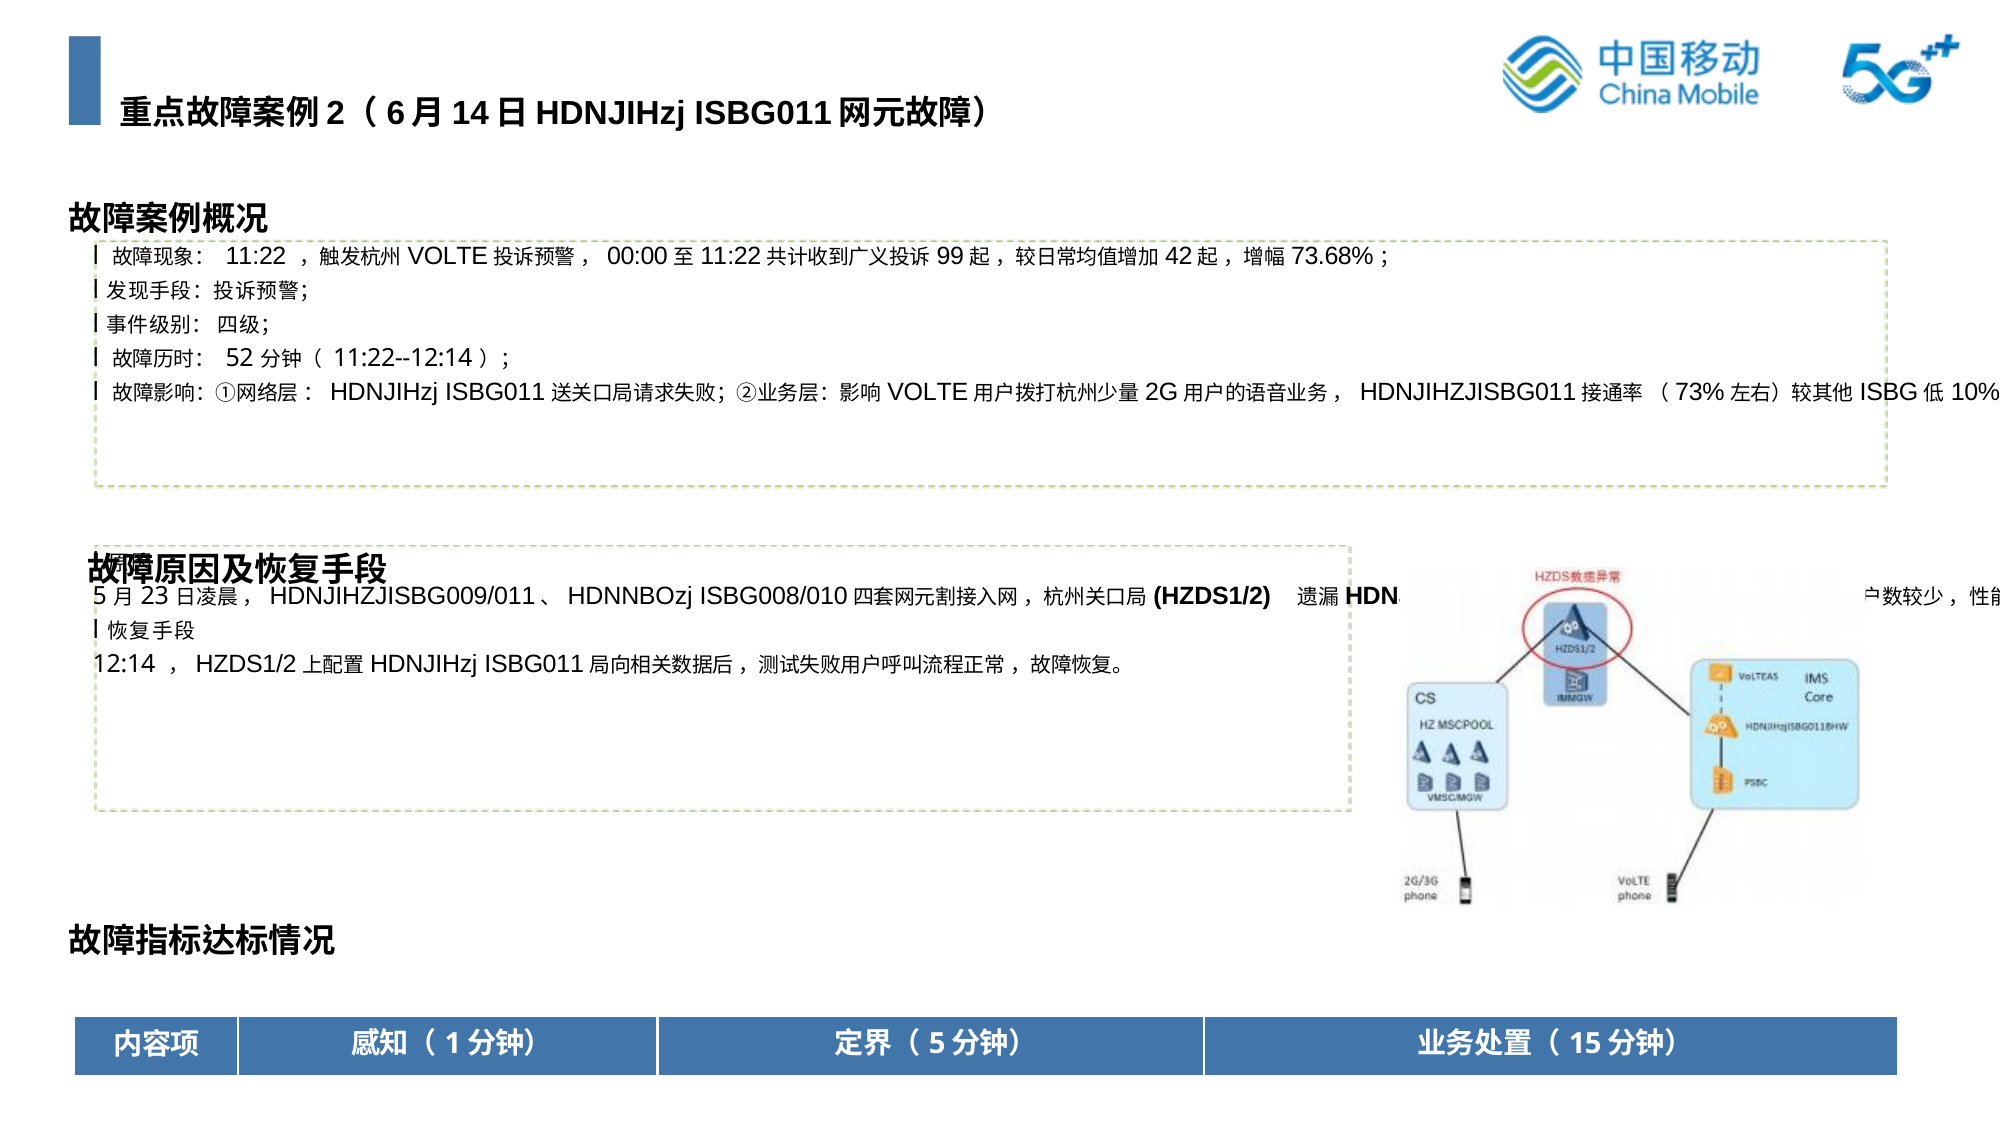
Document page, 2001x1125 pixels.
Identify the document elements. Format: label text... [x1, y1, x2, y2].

picture [414, 596, 423, 602]
picture [94, 239, 1888, 489]
picture [627, 589, 635, 601]
picture [463, 589, 471, 602]
picture [94, 595, 103, 602]
picture [346, 589, 356, 594]
picture [291, 589, 301, 602]
text 重点故障案例2（ 6月14日HDNJIHzj ISBG011网元故障） [69, 36, 1961, 134]
picture [497, 589, 505, 602]
table_header 业务处置（ 15分钟） [1205, 1017, 1897, 1075]
picture [642, 589, 650, 594]
picture [609, 589, 617, 601]
picture [1109, 590, 1122, 602]
picture [726, 589, 734, 594]
picture [1199, 590, 1207, 601]
table_header 定界（ 5分钟） [659, 1017, 1203, 1075]
picture [809, 589, 817, 602]
picture [68, 35, 101, 125]
picture [642, 596, 651, 602]
table_header 感知（ 1分钟） [239, 1017, 656, 1075]
text 故障原因及恢复手段 [87, 554, 1961, 589]
picture [311, 589, 319, 601]
picture [836, 589, 844, 602]
picture [788, 596, 795, 603]
picture [589, 589, 599, 602]
picture [775, 589, 783, 602]
picture [273, 589, 283, 594]
picture [94, 545, 1352, 554]
picture [571, 589, 581, 594]
subtitle 故障指标达标情况 [69, 921, 1961, 960]
picture [856, 590, 870, 602]
picture [1842, 33, 1961, 106]
picture [761, 589, 769, 602]
picture [1166, 589, 1174, 594]
picture [414, 589, 422, 594]
picture [476, 589, 483, 596]
picture [1399, 567, 1866, 909]
picture [94, 589, 1352, 812]
picture [180, 589, 191, 595]
picture [180, 597, 191, 603]
picture [659, 589, 671, 602]
picture [449, 589, 457, 602]
picture [726, 596, 735, 602]
picture [1502, 34, 1760, 113]
table_header 内容项 [75, 1017, 237, 1075]
subtitle 故障案例概况 [69, 199, 1961, 237]
